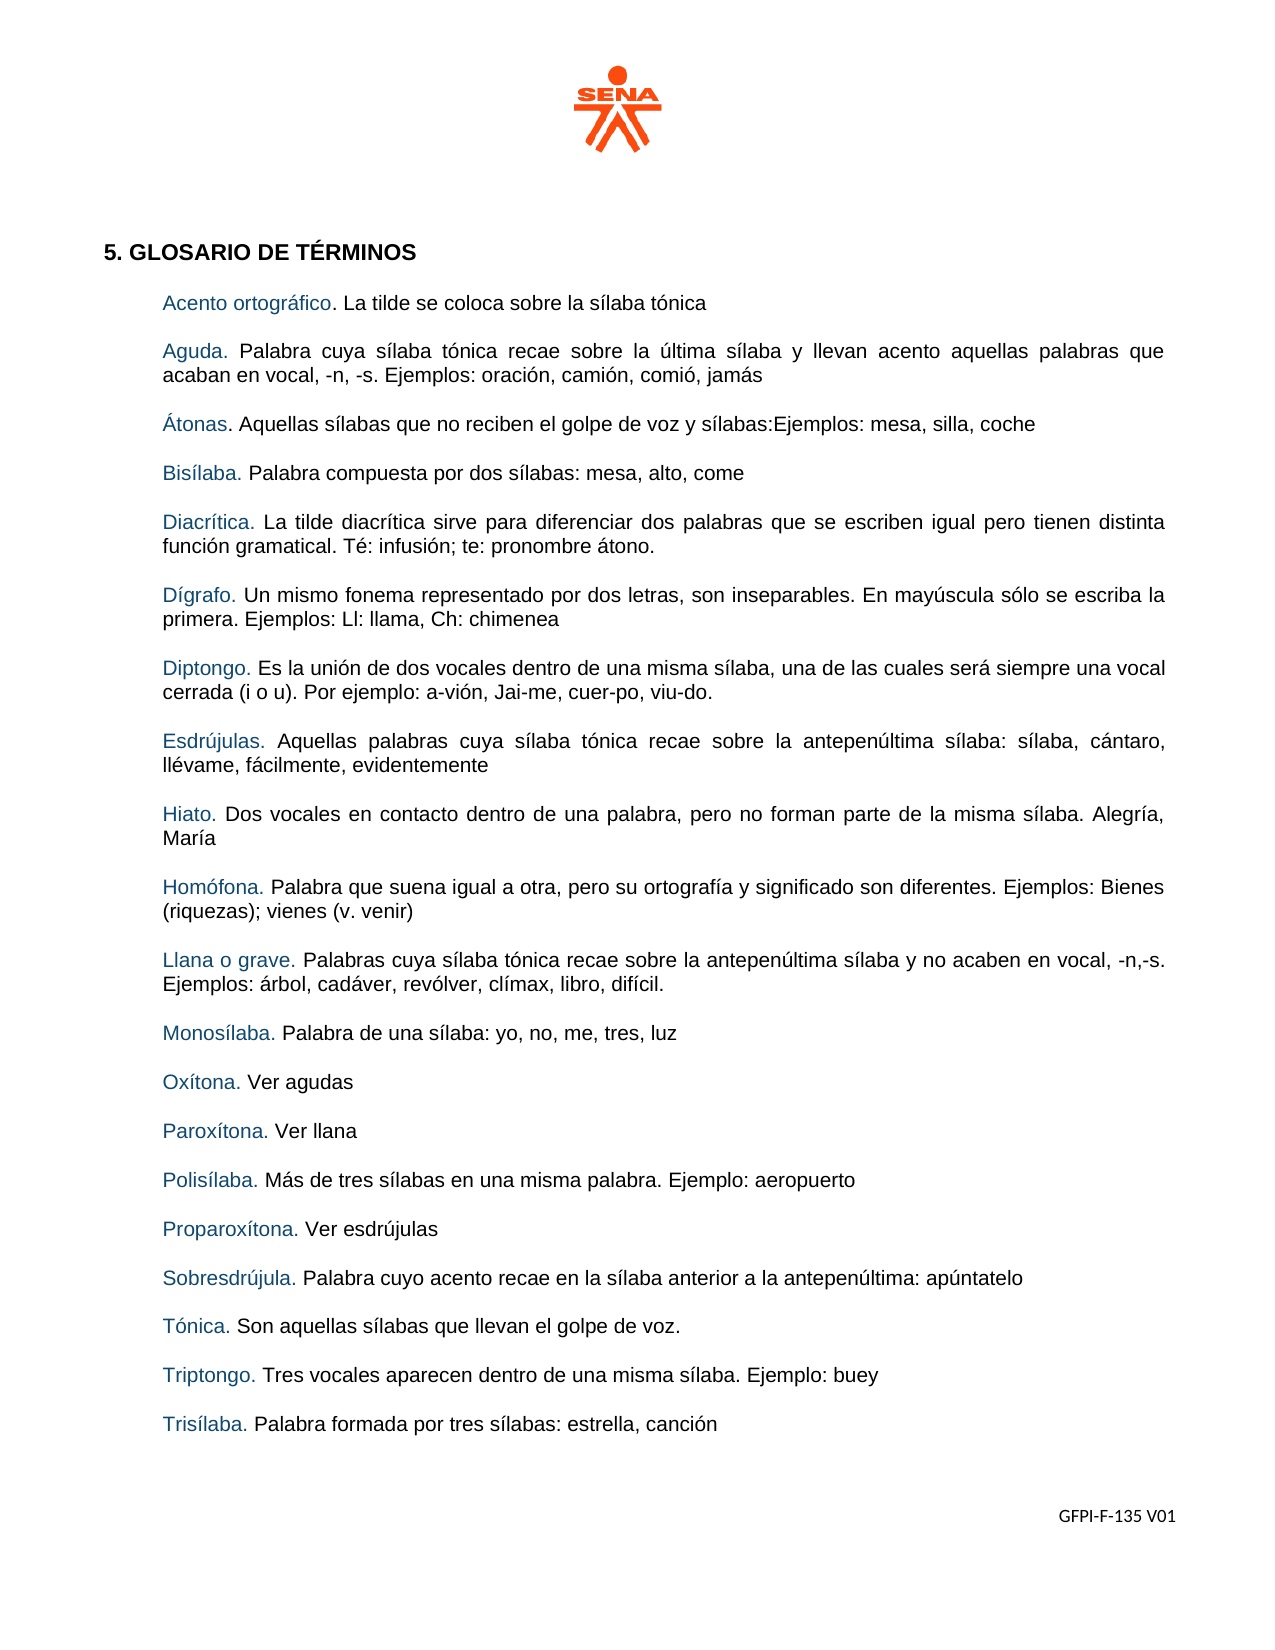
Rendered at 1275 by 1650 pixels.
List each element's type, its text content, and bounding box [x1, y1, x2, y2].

text Sobresdrújula. Palabra cuyo acento recae en la sílaba anterior a la antepenúltima: apúntatelo [162, 1265, 1167, 1289]
text Llana o grave. Palabras cuya sílaba tónica recae sobre la antepenúltima sílaba y no acaben en vocal, -n,-s. Ejemplos: árbol, cadáver, revólver, clímax, libro, difícil. [162, 948, 1167, 996]
text Aguda. Palabra cuya sílaba tónica recae sobre la última sílaba y llevan acento aquellas palabras que acaban en vocal, -n, -s. Ejemplos: oración, camión, comió, jamás [162, 339, 1167, 387]
text Esdrújulas. Aquellas palabras cuya sílaba tónica recae sobre la antepenúltima sílaba: sílaba, cántaro, llévame, fácilmente, evidentemente [162, 729, 1167, 777]
text Paroxítona. Ver llana [162, 1118, 1167, 1142]
text Tónica. Son aquellas sílabas que llevan el golpe de voz. [162, 1314, 1167, 1338]
text Trisílaba. Palabra formada por tres sílabas: estrella, canción [162, 1412, 1167, 1436]
text 5. GLOSARIO DE TÉRMINOS [103, 239, 1167, 265]
text Dígrafo. Un mismo fonema representado por dos letras, son inseparables. En mayúscula sólo se escriba la primera. Ejemplos: Ll: llama, Ch: chimenea [162, 583, 1167, 631]
text Homófona. Palabra que suena igual a otra, pero su ortografía y significado son diferentes. Ejemplos: Bienes (riquezas); vienes (v. venir) [162, 875, 1167, 923]
text Diacrítica. La tilde diacrítica sirve para diferenciar dos palabras que se escriben igual pero tienen distinta función gramatical. Té: infusión; te: pronombre átono. [162, 510, 1167, 558]
picture [564, 62, 668, 157]
text Acento ortográfico. La tilde se coloca sobre la sílaba tónica [162, 290, 1167, 314]
text Oxítona. Ver agudas [162, 1069, 1167, 1093]
text Diptongo. Es la unión de dos vocales dentro de una misma sílaba, una de las cuales será siempre una vocal cerrada (i o u). Por ejemplo: a-vión, Jai-me, cuer-po, viu-do. [162, 656, 1167, 704]
text Hiato. Dos vocales en contacto dentro de una palabra, pero no forman parte de la misma sílaba. Alegría, María [162, 802, 1167, 850]
text Monosílaba. Palabra de una sílaba: yo, no, me, tres, luz [162, 1021, 1167, 1044]
text Polisílaba. Más de tres sílabas en una misma palabra. Ejemplo: aeropuerto [162, 1167, 1167, 1191]
text Átonas. Aquellas sílabas que no reciben el golpe de voz y sílabas:Ejemplos: mesa, silla, coche [162, 412, 1167, 436]
text Proparoxítona. Ver esdrújulas [162, 1216, 1167, 1240]
text Triptongo. Tres vocales aparecen dentro de una misma sílaba. Ejemplo: buey [162, 1363, 1167, 1387]
text Bisílaba. Palabra compuesta por dos sílabas: mesa, alto, come [162, 461, 1167, 485]
